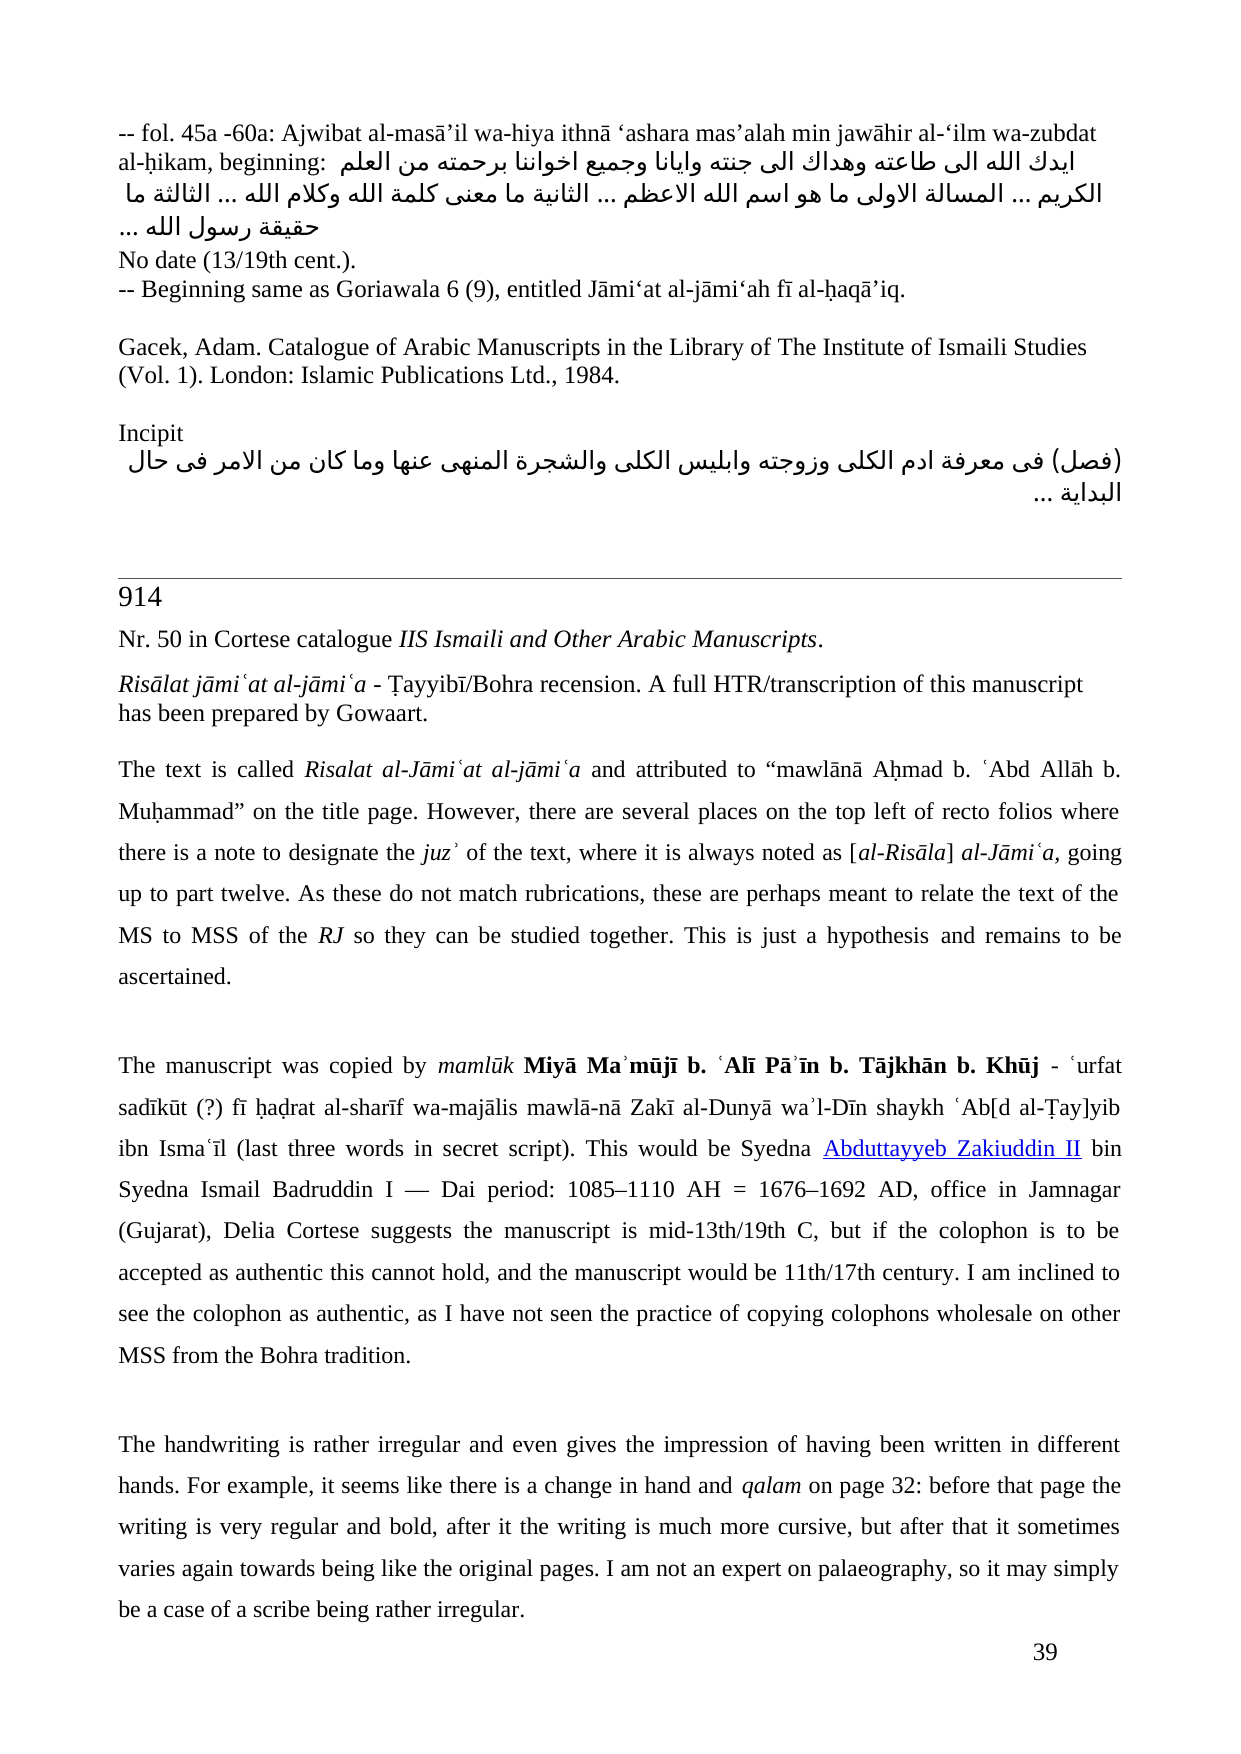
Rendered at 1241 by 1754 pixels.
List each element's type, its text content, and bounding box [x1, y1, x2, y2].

text ‎-- fol. 45a -60a: Ajwibat al-masā‎‎‎‎‎’‎il wa-hiya ithnā ‎‎‘‎ashara ‎mas‎‎‎‎‎’‎alah min jawāhir al-‎‎‘‎ilm wa-zubdat al-ḥikam, beginning: ‎ايدك الله الى طاعته وهداك الى جنته وايانا وجميع اخواننا برحمته من العلم الكريم ‏‏... المسالة الاولى ما هو اسم الله الاعظم ... الثانية ما معنى كلمة الله وكلام الله ... ‏الثالثة ما حقيقة رسول الله ...‏ [118, 118, 1122, 246]
text The text is called Risalat al-Jāmiʿat al-jāmiʿa and attributed to “mawlānā Aḥmad b. ʿAbd Allāh b. Muḥammad” on the title page. However, there are several places on the top left of recto folios where there is a note to designate the juzʾ of the text, where it is always noted as [al-Risāla] al-Jāmiʿa, going up to part twelve. As these do not match rubrications, these are perhaps meant to relate the text of the MS to MSS of the RJ so they can be studied together. This is just a hypothesis and remains to be ascertained. [118, 755, 1122, 990]
text Incipit [118, 418, 1122, 447]
text No date (13/19th cent.).‎ [118, 246, 1122, 274]
text The manuscript was copied by mamlūk Miyā Maʾmūjī b. ʿAlī Pāʾīn b. Tājkhān b. Khūj - ʿurfat sadīkūt (?) fī ḥaḍrat al-sharīf wa-majālis mawlā-nā Zakī al-Dunyā waʾl-Dīn shaykh ʿAb[d al-Ṭay]yib ibn Ismaʿīl (last three words in secret script). This would be Syedna Abduttayyeb Zakiuddin II bin Syedna Ismail Badruddin I — Dai period: 1085–1110 AH = 1676–1692 AD, office in Jamnagar (Gujarat), Delia Cortese suggests the manuscript is mid-13th/19th C, but if the colophon is to be accepted as authentic this cannot hold, and the manuscript would be 11th/17th century. I am inclined to see the colophon as authentic, as I have not seen the practice of copying colophons wholesale on other MSS from the Bohra tradition. [118, 1051, 1122, 1368]
text Gacek, Adam. Catalogue of Arabic Manuscripts in the Library of The Institute of Ismaili Studies (Vol. 1). London: Islamic Publications Ltd., 1984. [118, 332, 1122, 389]
text ‎-- Beginning same as Goriawala 6 (9), entitled Jāmi‎‎‘‎at al-‎jāmi‎‎‘‎ah fī al-ḥaqā‎‎‎‎‎’‎iq.‎ [118, 274, 1122, 303]
text Nr. 50 in Cortese catalogue IIS Ismaili and Other Arabic Manuscripts. [118, 624, 1122, 652]
text Risālat jāmiʿat al-jāmiʿa - Ṭayyibī/Bohra recension. A full HTR/transcription of this manuscript has been prepared by Gowaart. [118, 669, 1122, 727]
subtitle 914 [118, 579, 1122, 613]
text ‏(فصل) فى معرفة ادم الكلى وزوجته وابليس الكلى والشجرة المنهى عنها وما كان ‏من الامر فى حال البداية ... ‏ [118, 447, 1122, 512]
text The handwriting is rather irregular and even gives the impression of having been written in different hands. For example, it seems like there is a change in hand and qalam on page 32: before that page the writing is very regular and bold, after it the writing is much more cursive, but after that it sometimes varies again towards being like the original pages. I am not an expert on palaeography, so it may simply be a case of a scribe being rather irregular. [118, 1429, 1122, 1623]
